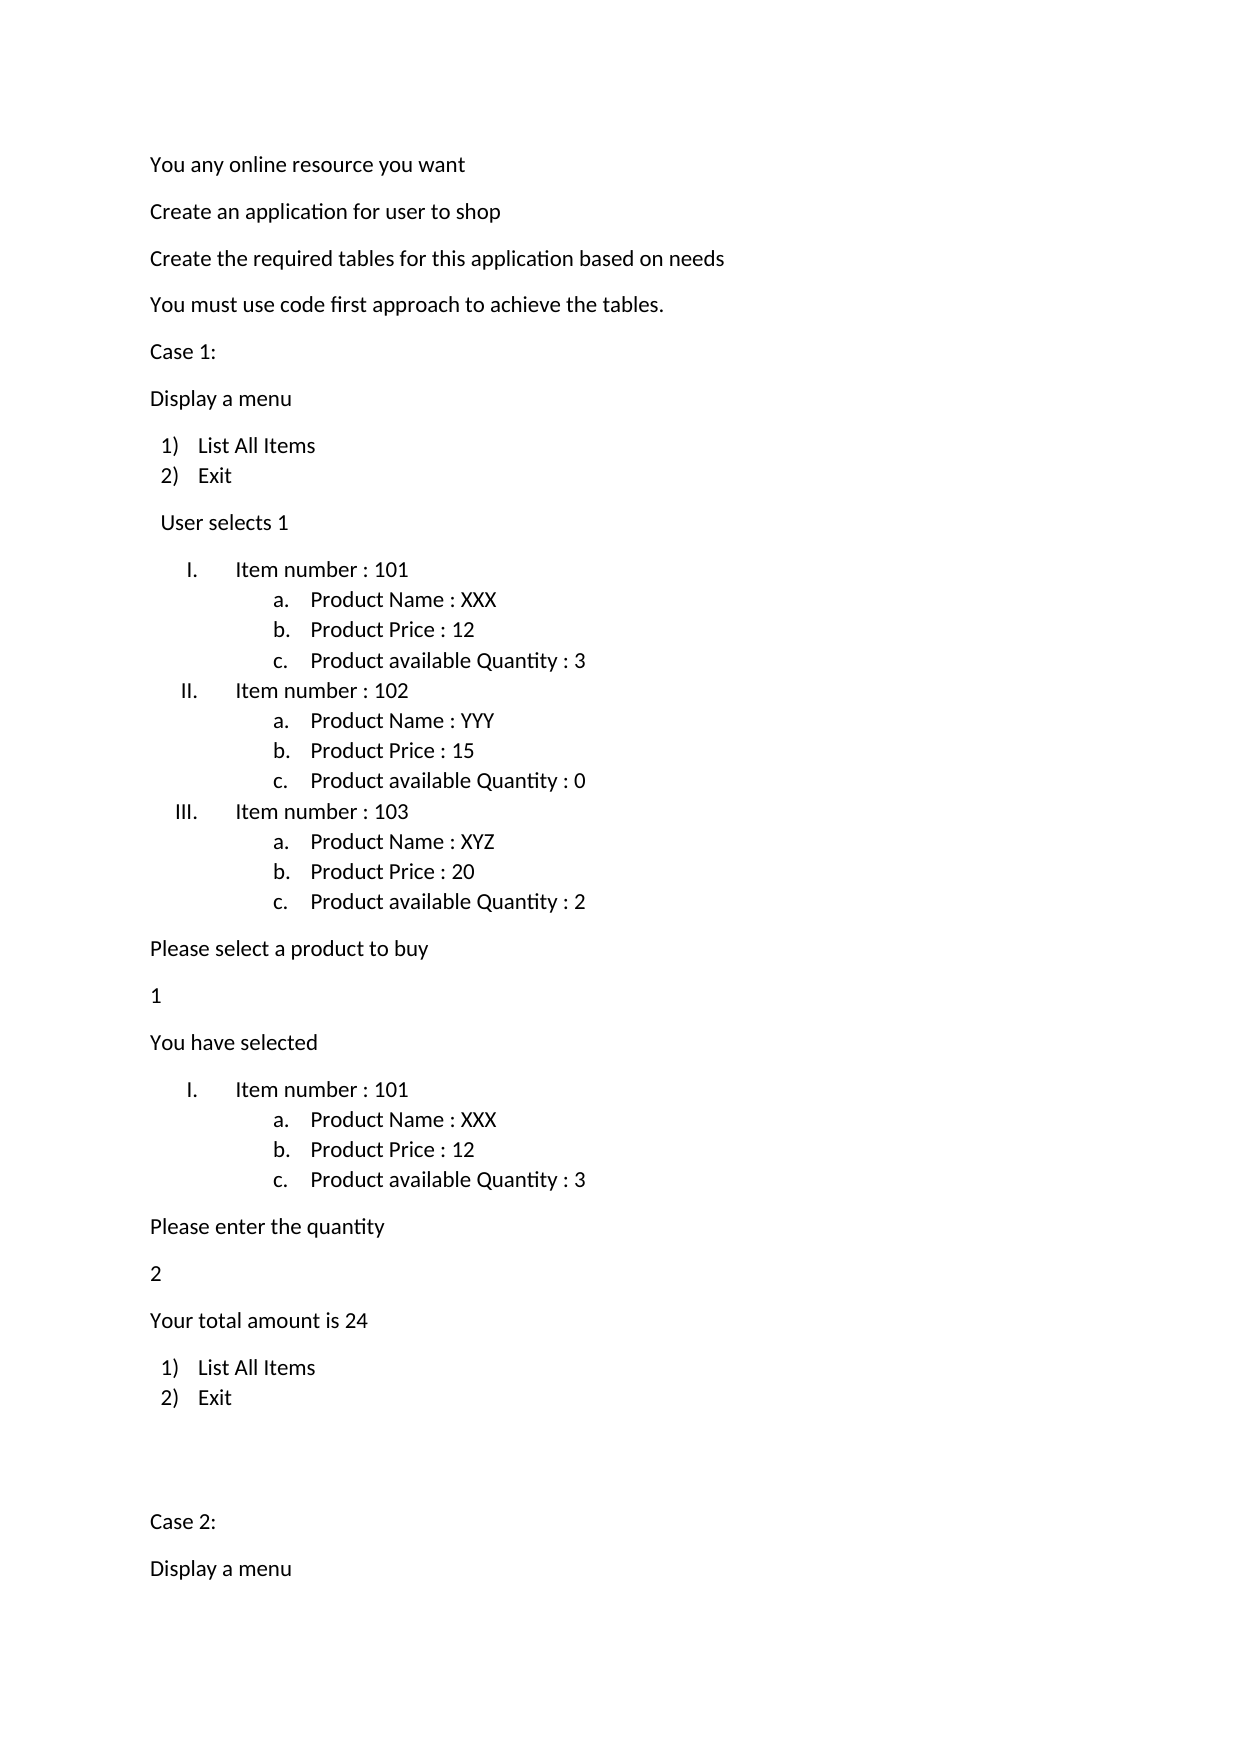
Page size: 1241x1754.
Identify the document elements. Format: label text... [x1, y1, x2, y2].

list Product Price : 12 [273, 616, 1090, 644]
list Product Price : 20 [273, 857, 1090, 885]
list Product Price : 12 [273, 1135, 1090, 1163]
list Product Name : XYZ [273, 827, 1090, 855]
list Product Price : 15 [273, 736, 1090, 764]
text Display a menu [150, 384, 1090, 412]
list Item number : 101 [198, 555, 1090, 583]
text You any online resource you want [150, 150, 1090, 178]
list Product available Quantity : 2 [273, 887, 1090, 916]
text Display a menu [150, 1554, 1090, 1582]
text You must use code first approach to achieve the tables. [150, 291, 1090, 319]
text Create the required tables for this application based on needs [150, 244, 1090, 272]
text 1 [150, 981, 1090, 1009]
text You have selected [150, 1028, 1090, 1056]
list Product available Quantity : 3 [273, 1166, 1090, 1194]
list Product available Quantity : 0 [273, 767, 1090, 795]
text Please enter the quantity [150, 1212, 1090, 1241]
text Case 1: [150, 337, 1090, 366]
list Item number : 103 [198, 797, 1090, 825]
text 2 [150, 1259, 1090, 1287]
list Item number : 102 [198, 676, 1090, 704]
list Exit [160, 1383, 1090, 1411]
text Please select a product to buy [150, 934, 1090, 962]
text Case 2: [150, 1507, 1090, 1535]
text Your total amount is 24 [150, 1306, 1090, 1334]
list Exit [160, 461, 1090, 489]
list List All Items [160, 1353, 1090, 1381]
list Product Name : XXX [273, 1105, 1090, 1133]
list Product Name : XXX [273, 585, 1090, 613]
list Product available Quantity : 3 [273, 646, 1090, 674]
list List All Items [160, 431, 1090, 459]
list Item number : 101 [198, 1075, 1090, 1103]
list Product Name : YYY [273, 706, 1090, 734]
text Create an application for user to shop [150, 197, 1090, 225]
text User selects 1 [160, 508, 1090, 536]
